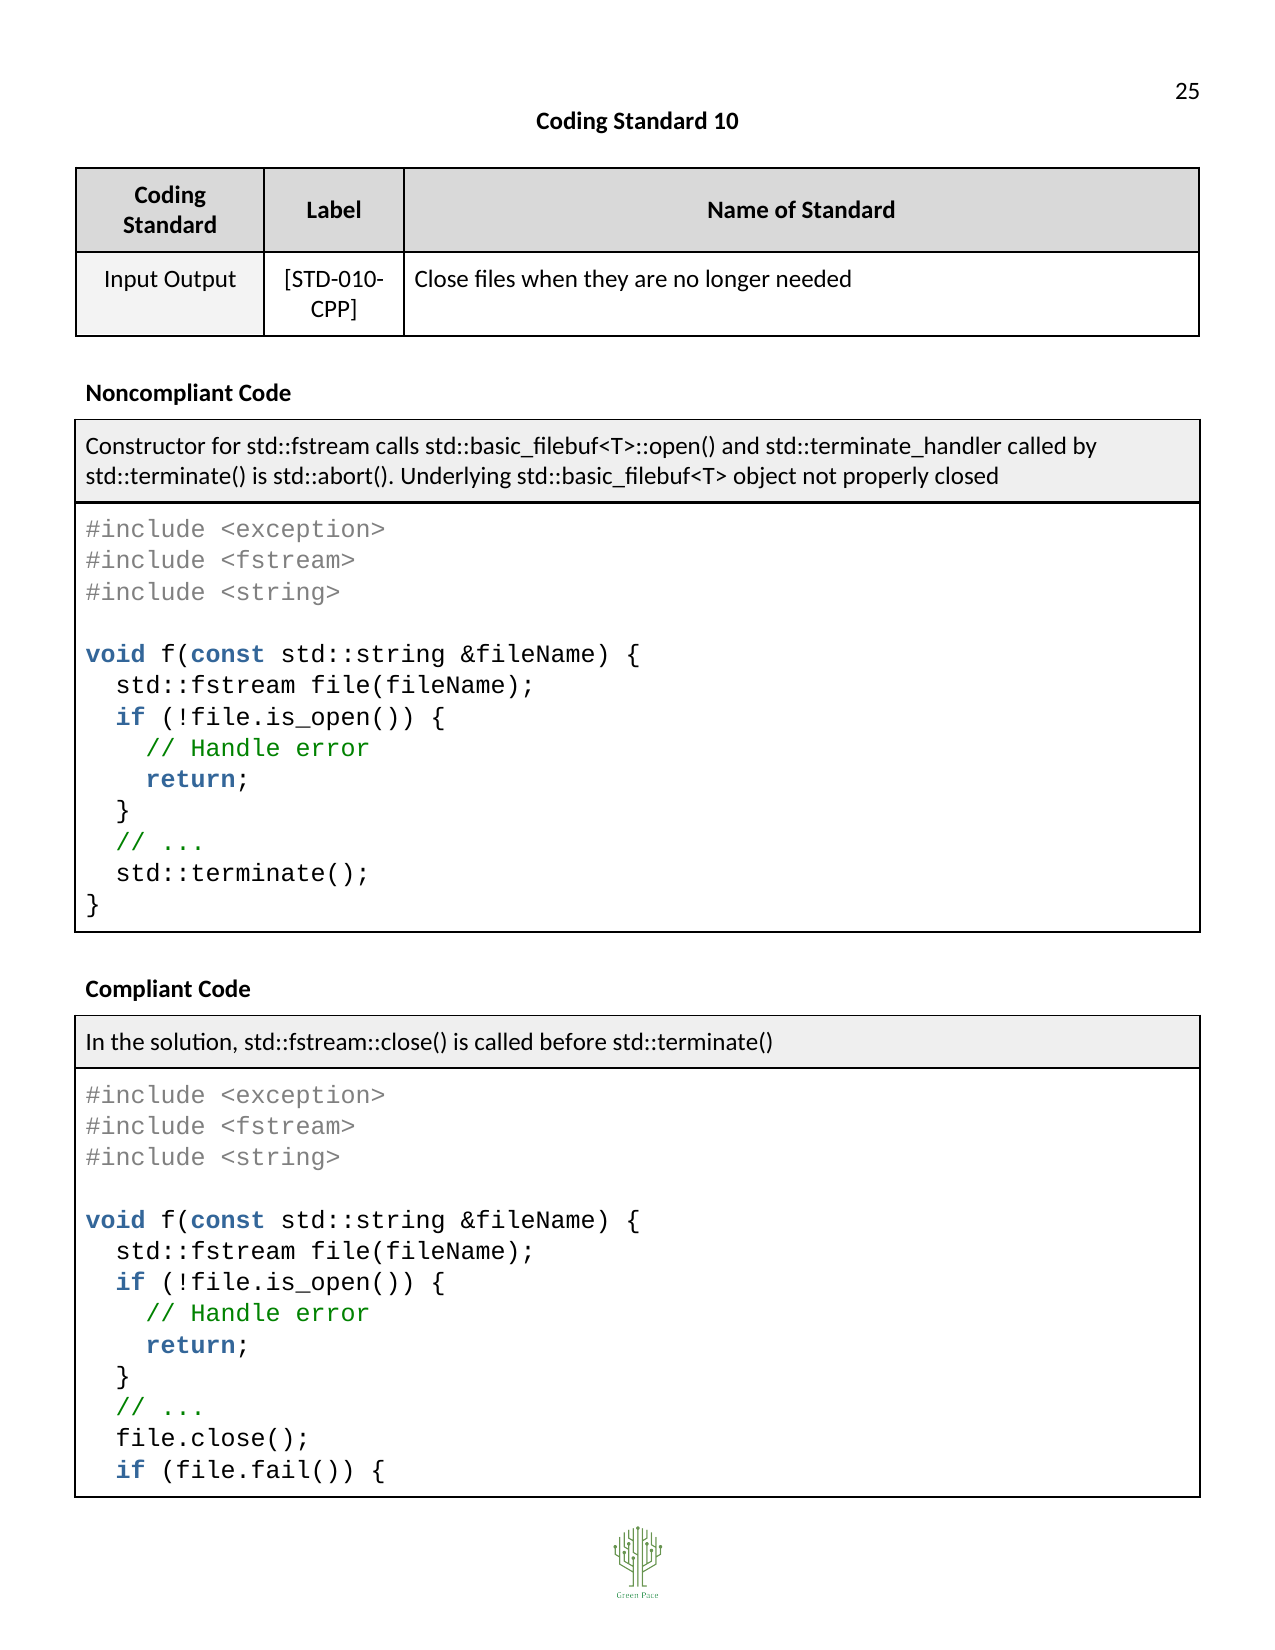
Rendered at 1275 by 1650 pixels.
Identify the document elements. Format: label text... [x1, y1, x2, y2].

picture [605, 1521, 670, 1606]
table_header Compliant Code [75, 963, 1200, 1014]
table_header Name of Standard [405, 169, 1198, 251]
table_header Coding Standard [77, 169, 263, 251]
table_cell [STD-010-CPP] [265, 253, 403, 334]
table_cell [76, 1069, 1199, 1496]
table_header Noncompliant Code [75, 367, 1200, 418]
table_cell In the solution, std::fstream::close() is called before std::terminate() [76, 1016, 1199, 1067]
table_cell Constructor for std::fstream calls std::basic_filebuf<T>::open() and std::terminate_handler called by std::terminate() is std::abort(). Underlying std::basic_filebuf<T> object not properly closed [76, 420, 1199, 501]
table_cell Close files when they are no longer needed [405, 253, 1198, 334]
table_header Label [265, 169, 403, 251]
table_cell #include <exception> #include <fstream> #include <string> void f(const std::string &fileName) { std::fstream file(fileName); if (!file.is_open()) { // Handle error return; } // ... std::terminate(); } [76, 504, 1199, 931]
subtitle Coding Standard 10 [75, 106, 1200, 136]
table_cell Input Output [77, 253, 263, 334]
